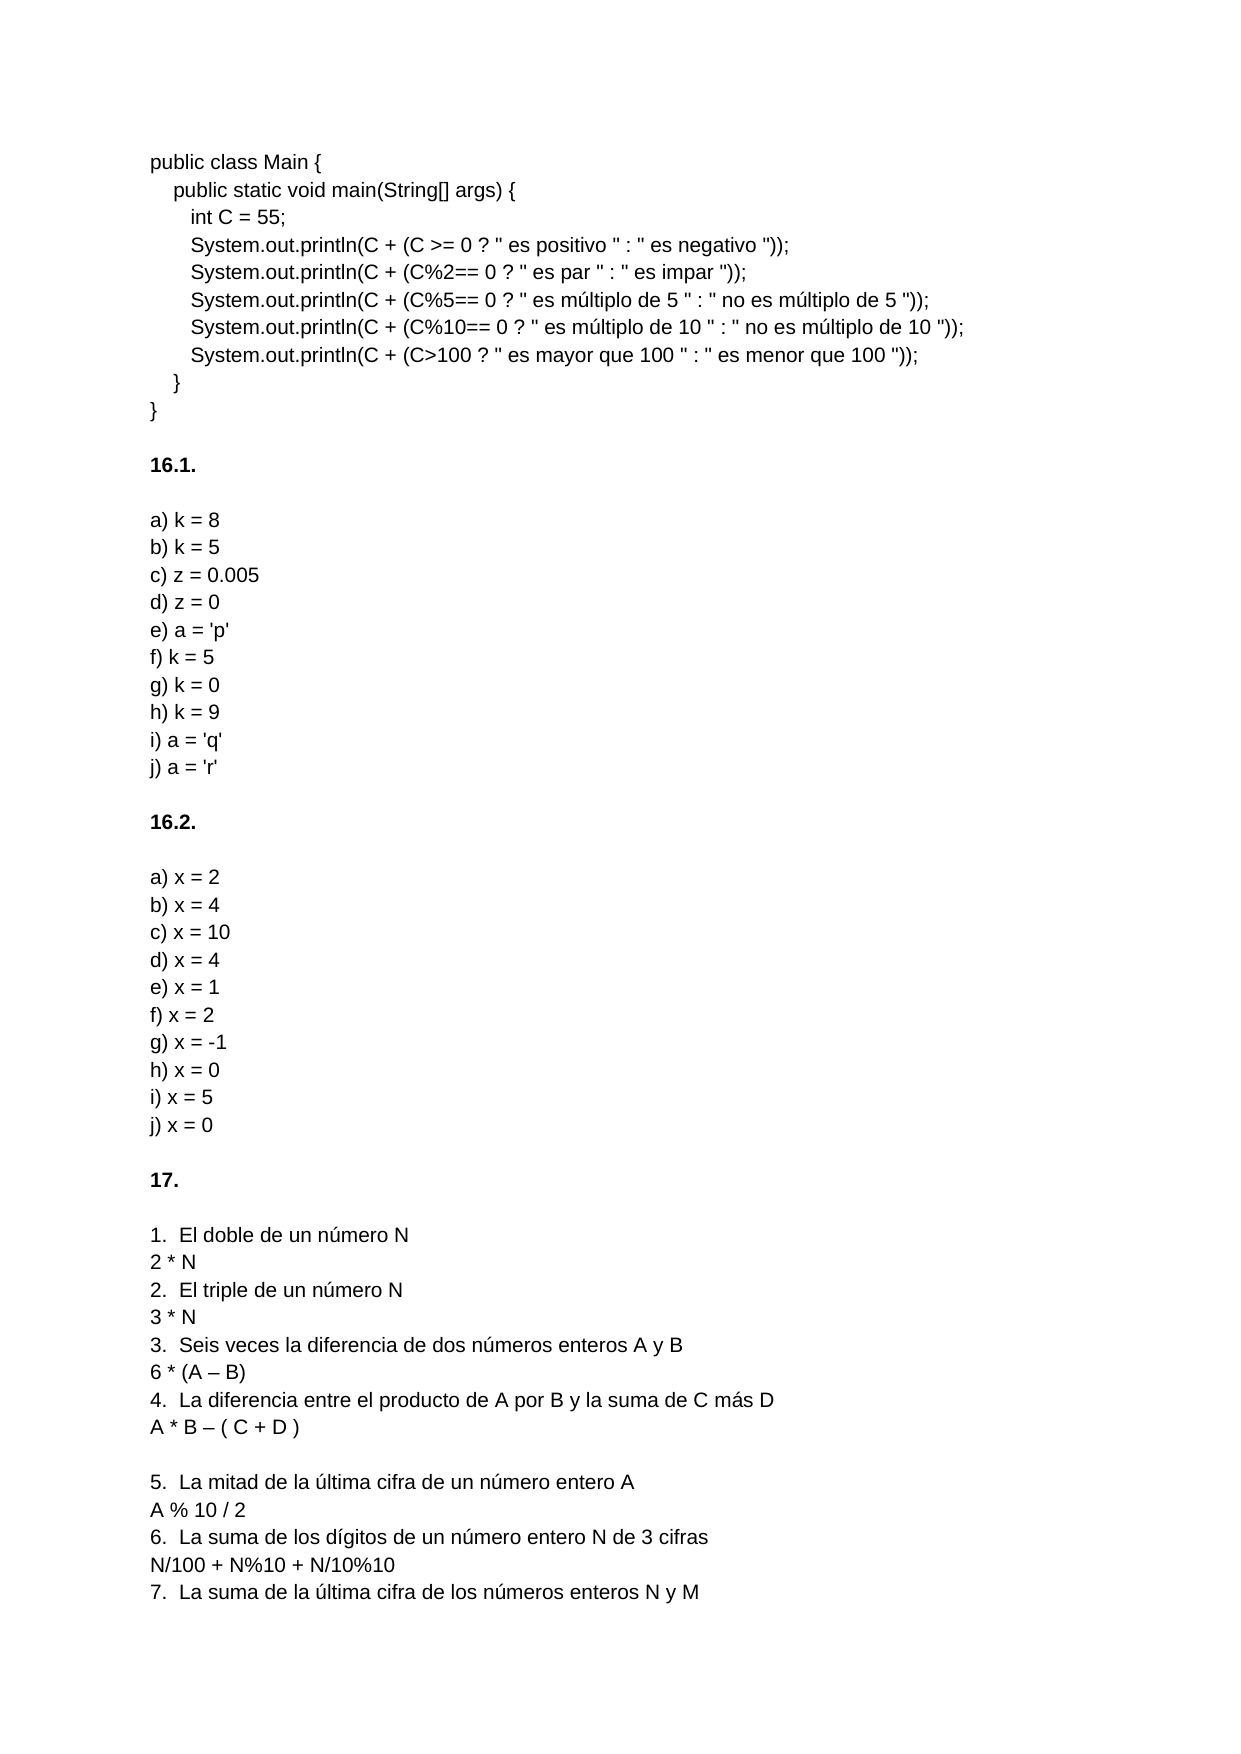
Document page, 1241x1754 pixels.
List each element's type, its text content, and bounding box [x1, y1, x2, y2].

text 17. [150, 1167, 1090, 1191]
text d) z = 0 [150, 590, 1090, 614]
text System.out.println(C + (C >= 0 ? " es positivo " : " es negativo ")); [150, 232, 1090, 256]
text 3. Seis veces la diferencia de dos números enteros A y B [150, 1332, 1090, 1356]
text } [150, 370, 1090, 394]
text int C = 55; [150, 205, 1090, 229]
text a) k = 8 [150, 507, 1090, 531]
text public static void main(String[] args) { [150, 177, 1090, 201]
text A * B – ( C + D ) [150, 1415, 1090, 1439]
text e) x = 1 [150, 975, 1090, 999]
text 6. La suma de los dígitos de un número entero N de 3 cifras [150, 1525, 1090, 1549]
text i) a = 'q' [150, 727, 1090, 751]
text f) k = 5 [150, 645, 1090, 669]
text N/100 + N%10 + N/10%10 [150, 1552, 1090, 1576]
text 7. La suma de la última cifra de los números enteros N y M [150, 1580, 1090, 1604]
text j) x = 0 [150, 1112, 1090, 1136]
text 4. La diferencia entre el producto de A por B y la suma de C más D [150, 1387, 1090, 1411]
text g) x = -1 [150, 1030, 1090, 1054]
text 1. El doble de un número N [150, 1222, 1090, 1246]
text c) x = 10 [150, 920, 1090, 944]
text h) k = 9 [150, 700, 1090, 724]
text 5. La mitad de la última cifra de un número entero A [150, 1470, 1090, 1494]
text 16.1. [150, 452, 1090, 476]
text 16.2. [150, 810, 1090, 834]
text 2 * N [150, 1250, 1090, 1274]
text System.out.println(C + (C%2== 0 ? " es par " : " es impar ")); [150, 260, 1090, 284]
text System.out.println(C + (C%5== 0 ? " es múltiplo de 5 " : " no es múltiplo de 5 ")); [150, 287, 1090, 311]
text h) x = 0 [150, 1057, 1090, 1081]
text System.out.println(C + (C%10== 0 ? " es múltiplo de 10 " : " no es múltiplo de 10 ")); [150, 315, 1090, 339]
text j) a = 'r' [150, 755, 1090, 779]
text f) x = 2 [150, 1002, 1090, 1026]
text i) x = 5 [150, 1085, 1090, 1109]
text 6 * (A – B) [150, 1360, 1090, 1384]
text e) a = 'p' [150, 617, 1090, 641]
text 2. El triple de un número N [150, 1277, 1090, 1301]
text b) k = 5 [150, 535, 1090, 559]
text g) k = 0 [150, 672, 1090, 696]
text System.out.println(C + (C>100 ? " es mayor que 100 " : " es menor que 100 ")); [150, 342, 1090, 366]
text A % 10 / 2 [150, 1497, 1090, 1521]
text d) x = 4 [150, 947, 1090, 971]
text c) z = 0.005 [150, 562, 1090, 586]
text a) x = 2 [150, 865, 1090, 889]
text b) x = 4 [150, 892, 1090, 916]
text 3 * N [150, 1305, 1090, 1329]
text } [150, 397, 1090, 421]
text public class Main { [150, 150, 1090, 174]
